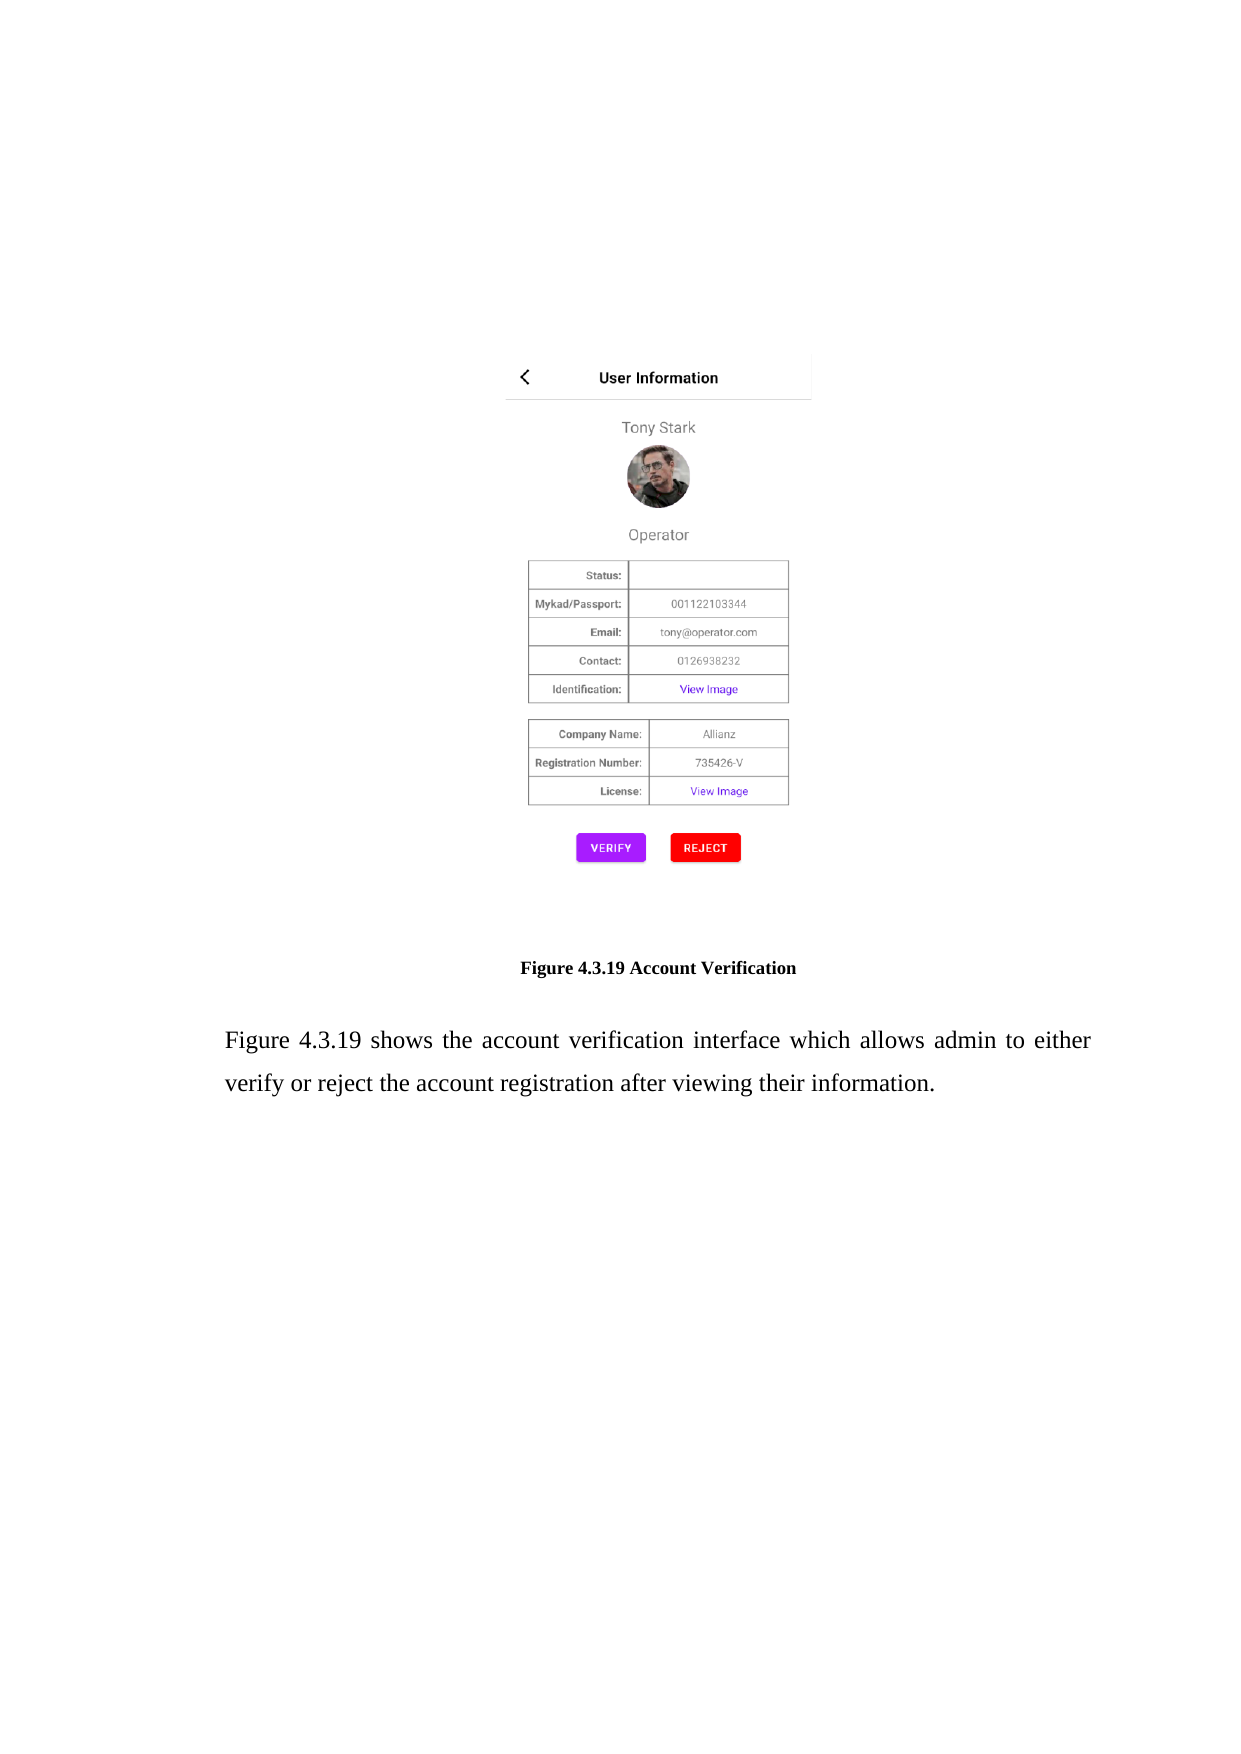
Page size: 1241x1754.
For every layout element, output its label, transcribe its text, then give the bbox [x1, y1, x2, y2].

text Figure 4.3.19 shows the account verification interface which allows admin to either verify or reject the account registration after viewing their information. [224, 1025, 1092, 1097]
picture [505, 354, 812, 945]
text Figure 4.3.19 Account Verification [224, 957, 1092, 978]
